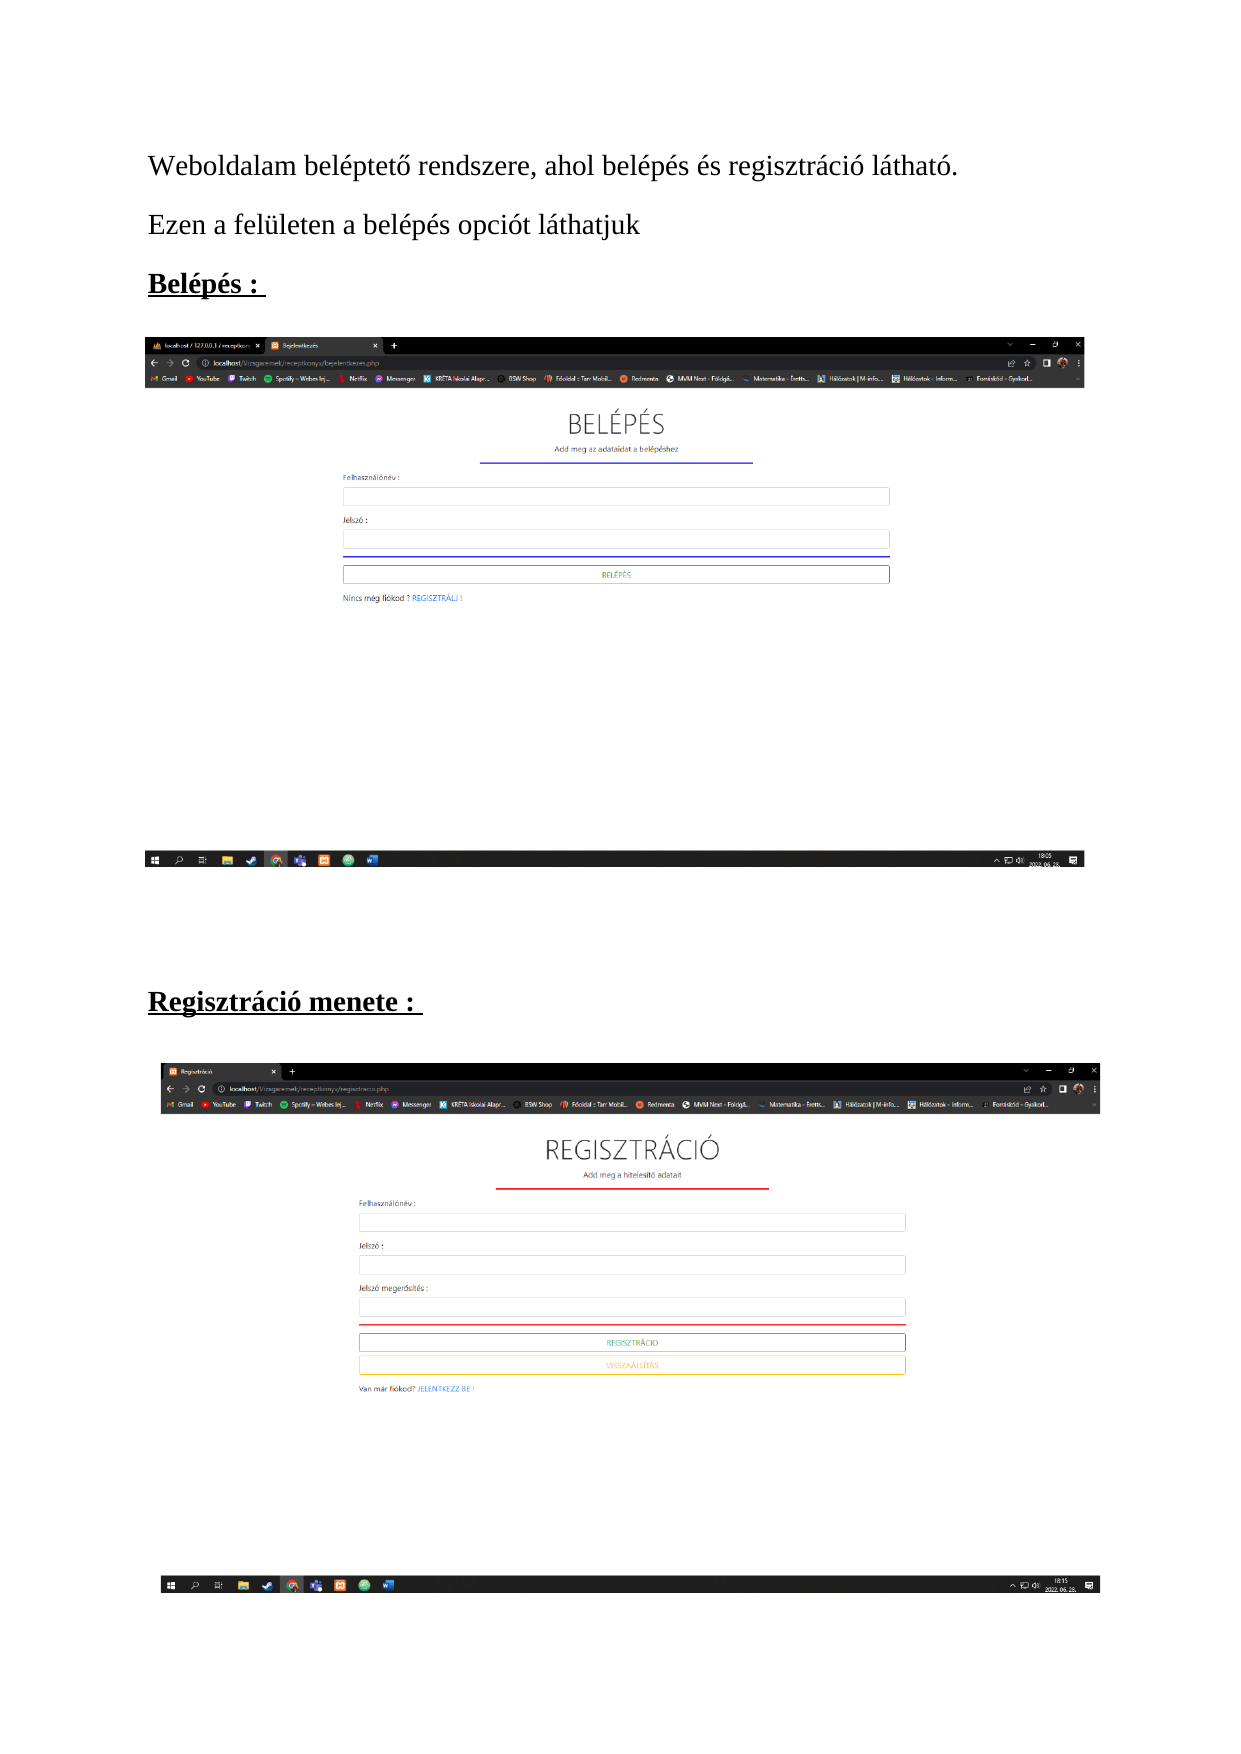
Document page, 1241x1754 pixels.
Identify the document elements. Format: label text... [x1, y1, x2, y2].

text Weboldalam beléptető rendszere, ahol belépés és regisztráció látható. [148, 148, 1093, 181]
text Ezen a felületen a belépés opciót láthatjuk [148, 207, 1093, 241]
text Regisztráció menete : [148, 984, 1093, 1017]
picture [159, 1063, 1099, 1591]
text Belépés : [148, 266, 1093, 300]
picture [143, 337, 1084, 866]
